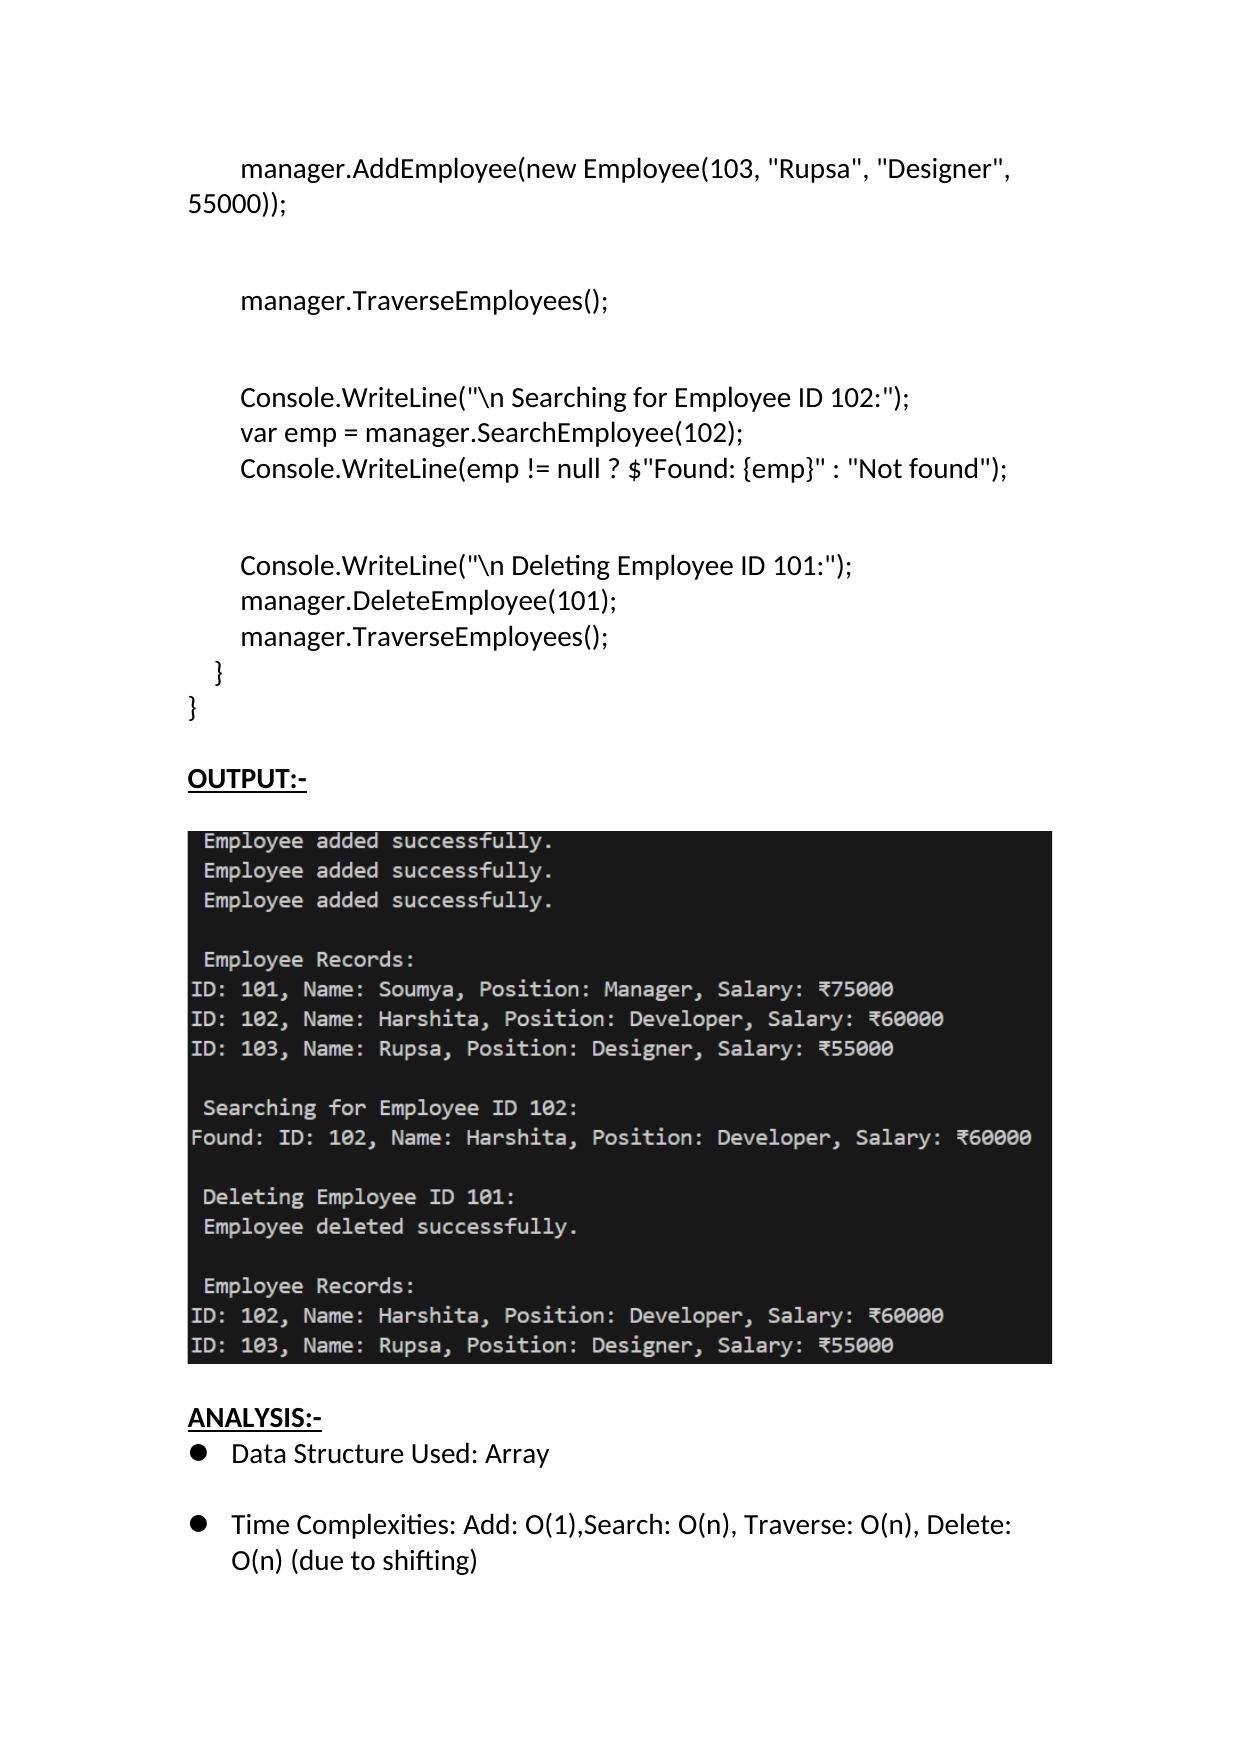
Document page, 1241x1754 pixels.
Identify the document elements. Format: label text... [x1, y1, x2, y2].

text Console.WriteLine("\n Deleting Employee ID 101:"); [187, 547, 1053, 582]
text manager.TraverseEmployees(); [187, 282, 1053, 318]
text } [187, 654, 1053, 689]
text } [187, 689, 1053, 725]
picture [187, 831, 1053, 1364]
text manager.DeleteEmployee(101); [187, 582, 1053, 618]
list Time Complexities: Add: O(1),Search: O(n), Traverse: O(n), Delete: O(n) (due to shifting) [187, 1506, 1053, 1578]
text Console.WriteLine(emp != null ? $"Found: {emp}" : "Not found"); [187, 450, 1053, 486]
text ANALYSIS:- [187, 1399, 1053, 1435]
text manager.TraverseEmployees(); [187, 618, 1053, 654]
text var emp = manager.SearchEmployee(102); [187, 414, 1053, 450]
text OUTPUT:- [187, 761, 1053, 796]
text manager.AddEmployee(new Employee(103, "Rupsa", "Designer", 55000)); [187, 150, 1053, 221]
list Data Structure Used: Array [187, 1435, 1053, 1471]
text Console.WriteLine("\n Searching for Employee ID 102:"); [187, 379, 1053, 414]
